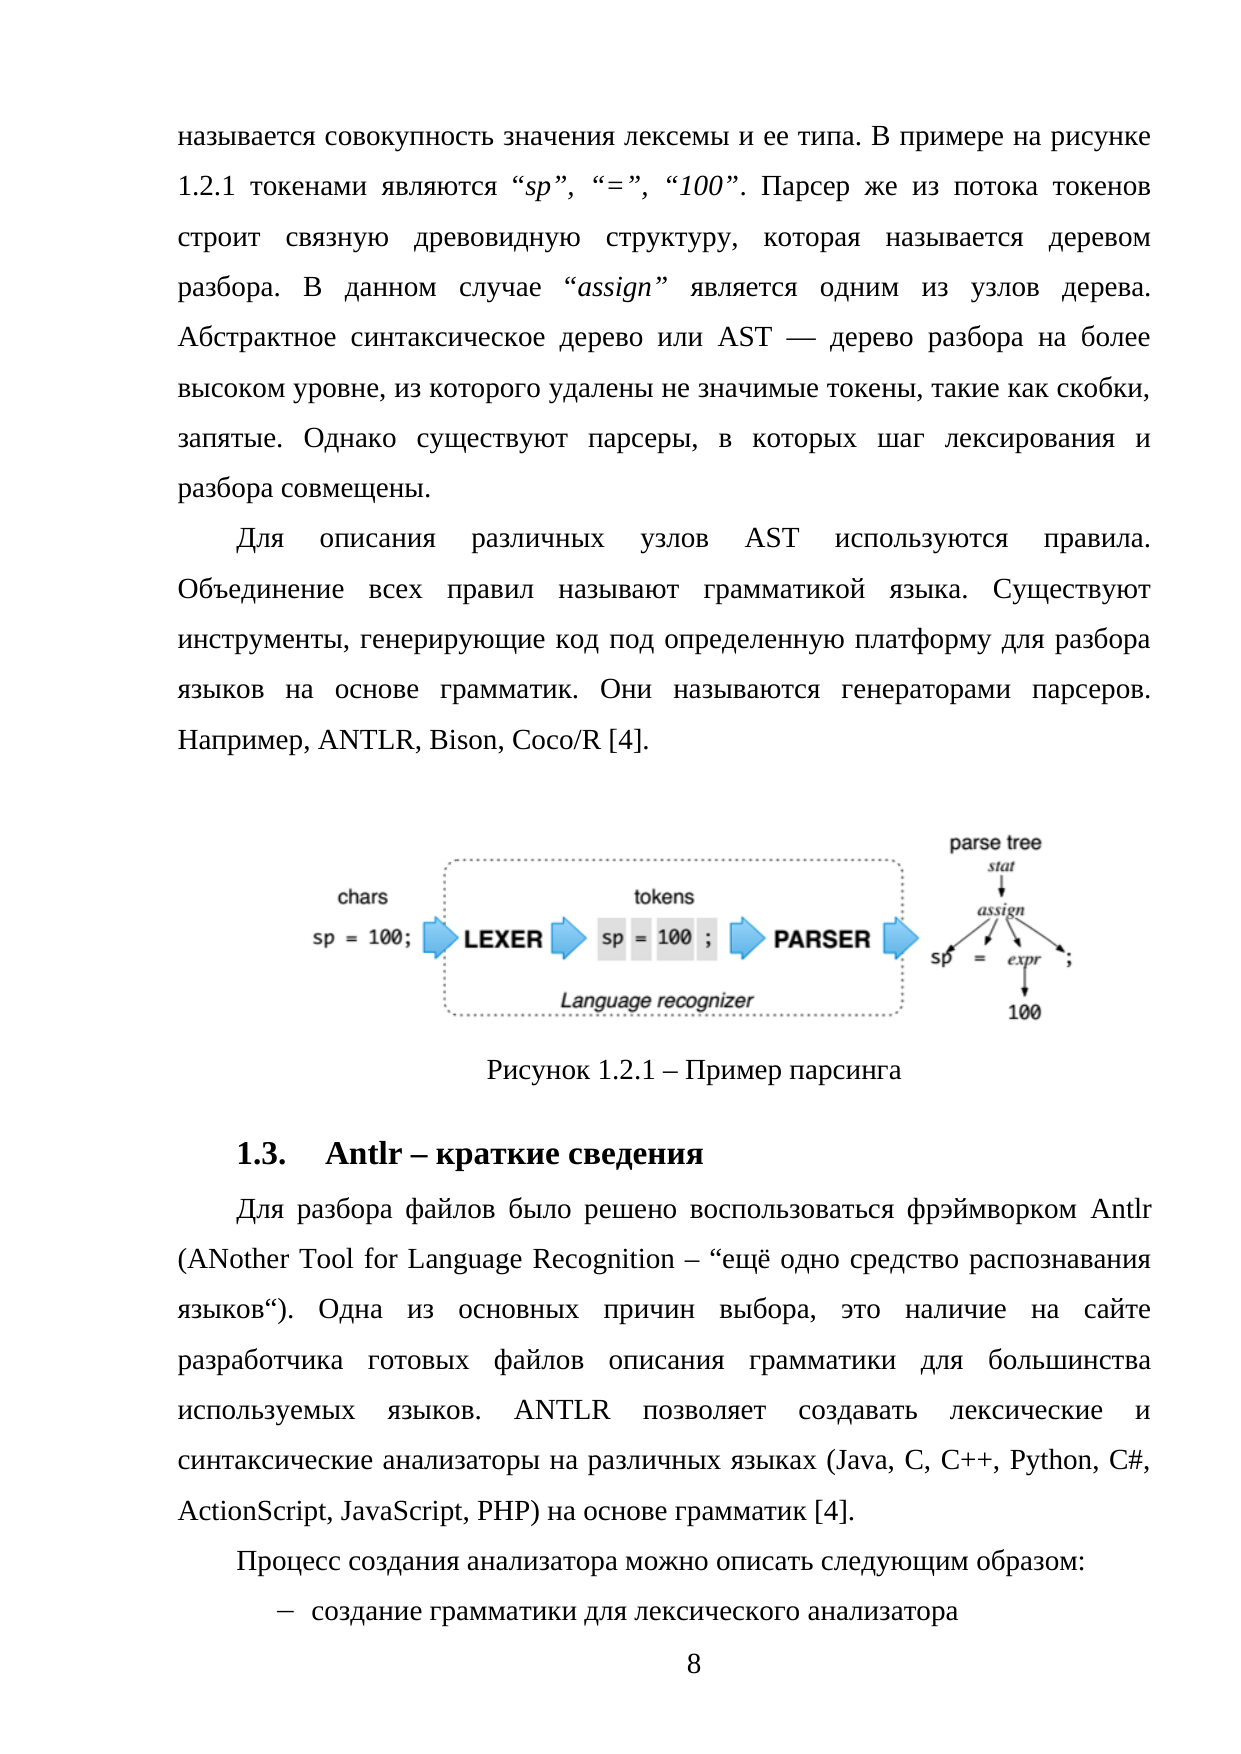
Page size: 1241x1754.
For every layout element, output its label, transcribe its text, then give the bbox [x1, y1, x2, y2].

subtitle Antlr – краткие сведения [177, 1133, 1152, 1172]
picture [290, 822, 1098, 1036]
text Процесс создания анализатора можно описать следующим образом: [177, 1543, 1152, 1577]
text Для описания различных узлов AST используются правила. Объединение всех правил называют грамматикой языка. Существуют инструменты, генерирующие код под определенную платформу для разбора языков на основе грамматик. Они называются генераторами парсеров. Например, ANTLR, Bison, Coco/R [4]. [177, 521, 1152, 755]
list создание грамматики для лексического анализатора [274, 1593, 1152, 1627]
text Для разбора файлов было решено воспользоваться фрэймворком Antlr (ANother Tool for Language Recognition – “ещё одно средство распознавания языков“). Одна из основных причин выбора, это наличие на сайте разработчика готовых файлов описания грамматики для большинства используемых языков. ANTLR позволяет создавать лексические и синтаксические анализаторы на различных языках (Java, C, C++, Python, C#, ActionScript, JavaScript, PHP) на основе грамматик [4]. [177, 1191, 1152, 1526]
text Рисунок 1.2.1 – Пример парсинга [177, 1052, 1152, 1085]
